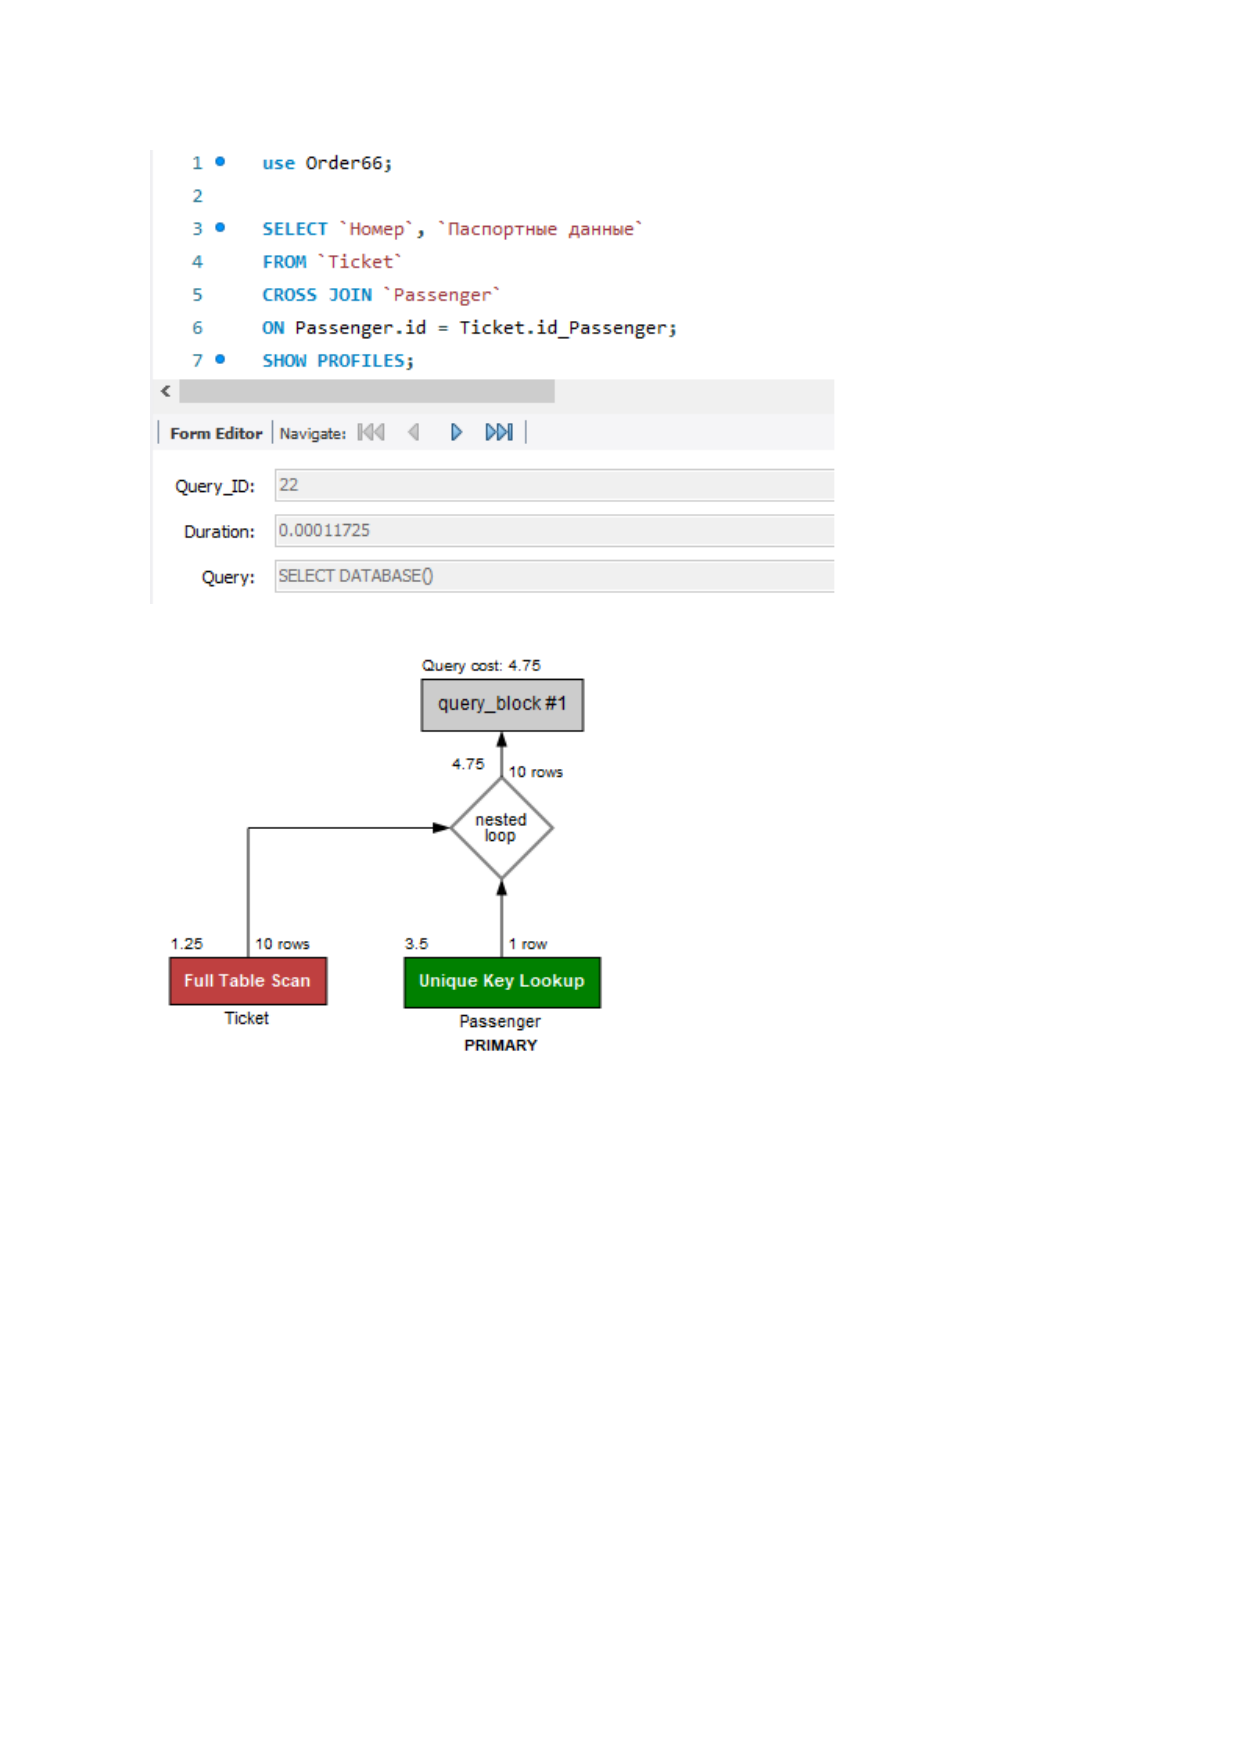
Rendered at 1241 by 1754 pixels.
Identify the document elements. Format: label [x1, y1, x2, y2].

picture [150, 607, 685, 1137]
picture [150, 150, 835, 604]
